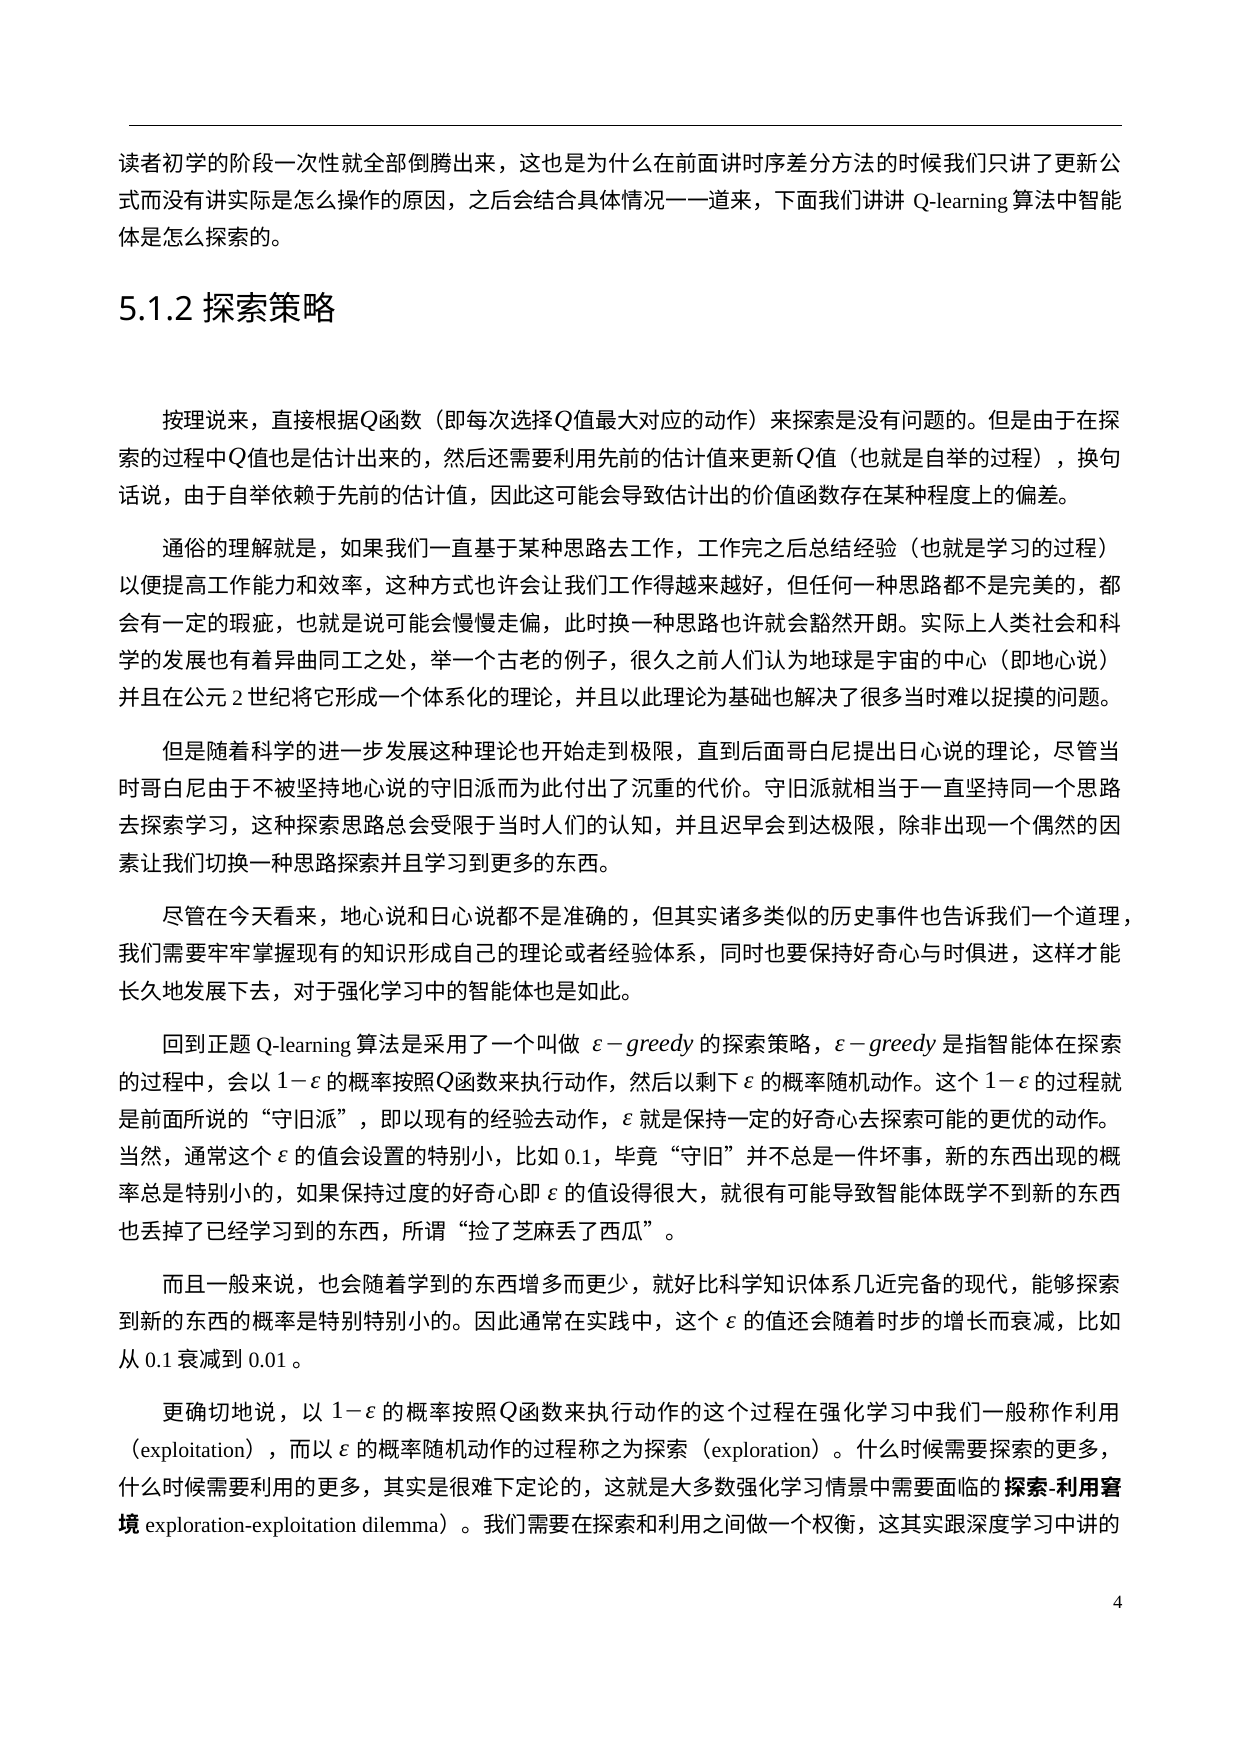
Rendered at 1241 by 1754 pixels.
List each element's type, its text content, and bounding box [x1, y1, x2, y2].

subtitle 5.1.2 探索策略 [118, 273, 1122, 338]
text 通俗的理解就是，如果我们一直基于某种思路去工作，工作完之后总结经验（也就是学习的过程）以便提高工作能力和效率，这种方式也许会让我们工作得越来越好，但任何一种思路都不是完美的，都会有一定的瑕疵，也就是说可能会慢慢走偏，此时换一种思路也许就会豁然开朗。实际上人类社会和科学的发展也有着异曲同工之处，举一个古老的例子，很久之前人们认为地球是宇宙的中心（即地心说），并且在公元2世纪将它形成一个体系化的理论，并且以此理论为基础也解决了很多当时难以捉摸的问题。 [118, 531, 1122, 712]
text 回到正题Q-learning算法是采用了一个叫做 的探索策略， 是指智能体在探索的过程中，会以 的概率按照函数来执行动作，然后以剩下 的概率随机动作。这个 的过程就是前面所说的“守旧派”，即以现有的经验去动作， 就是保持一定的好奇心去探索可能的更优的动作。当然，通常这个 的值会设置的特别小，比如0.1，毕竟“守旧”并不总是一件坏事，新的东西出现的概率总是特别小的，如果保持过度的好奇心即 的值设得很大，就很有可能导致智能体既学不到新的东西也丢掉了已经学习到的东西，所谓“捡了芝麻丢了西瓜”。 [118, 1027, 1122, 1246]
text 这个探索的过程也是时序差分方法结合了蒙特卡洛方法的体现。当然探索的方式有很多种，很难在读者初学的阶段一次性就全部倒腾出来，这也是为什么在前面讲时序差分方法的时候我们只讲了更新公式而没有讲实际是怎么操作的原因，之后会结合具体情况一一道来，下面我们讲讲Q-learning算法中智能体是怎么探索的。 [118, 145, 1122, 252]
text 尽管在今天看来，地心说和日心说都不是准确的，但其实诸多类似的历史事件也告诉我们一个道理，我们需要牢牢掌握现有的知识形成自己的理论或者经验体系，同时也要保持好奇心与时俱进，这样才能长久地发展下去，对于强化学习中的智能体也是如此。 [118, 899, 1122, 1006]
text 但是随着科学的进一步发展这种理论也开始走到极限，直到后面哥白尼提出日心说的理论，尽管当时哥白尼由于不被坚持地心说的守旧派而为此付出了沉重的代价。守旧派就相当于一直坚持同一个思路去探索学习，这种探索思路总会受限于当时人们的认知，并且迟早会到达极限，除非出现一个偶然的因素让我们切换一种思路探索并且学习到更多的东西。 [118, 733, 1122, 878]
text 而且一般来说，也会随着学到的东西增多而更少，就好比科学知识体系几近完备的现代，能够探索到新的东西的概率是特别特别小的。因此通常在实践中，这个 的值还会随着时步的增长而衰减，比如从 0.1 衰减到 0.01 。 [118, 1267, 1122, 1374]
text 按理说来，直接根据函数（即每次选择值最大对应的动作）来探索是没有问题的。但是由于在探索的过程中值也是估计出来的，然后还需要利用先前的估计值来更新值（也就是自举的过程），换句话说，由于自举依赖于先前的估计值，因此这可能会导致估计出的价值函数存在某种程度上的偏差。 [118, 403, 1122, 510]
